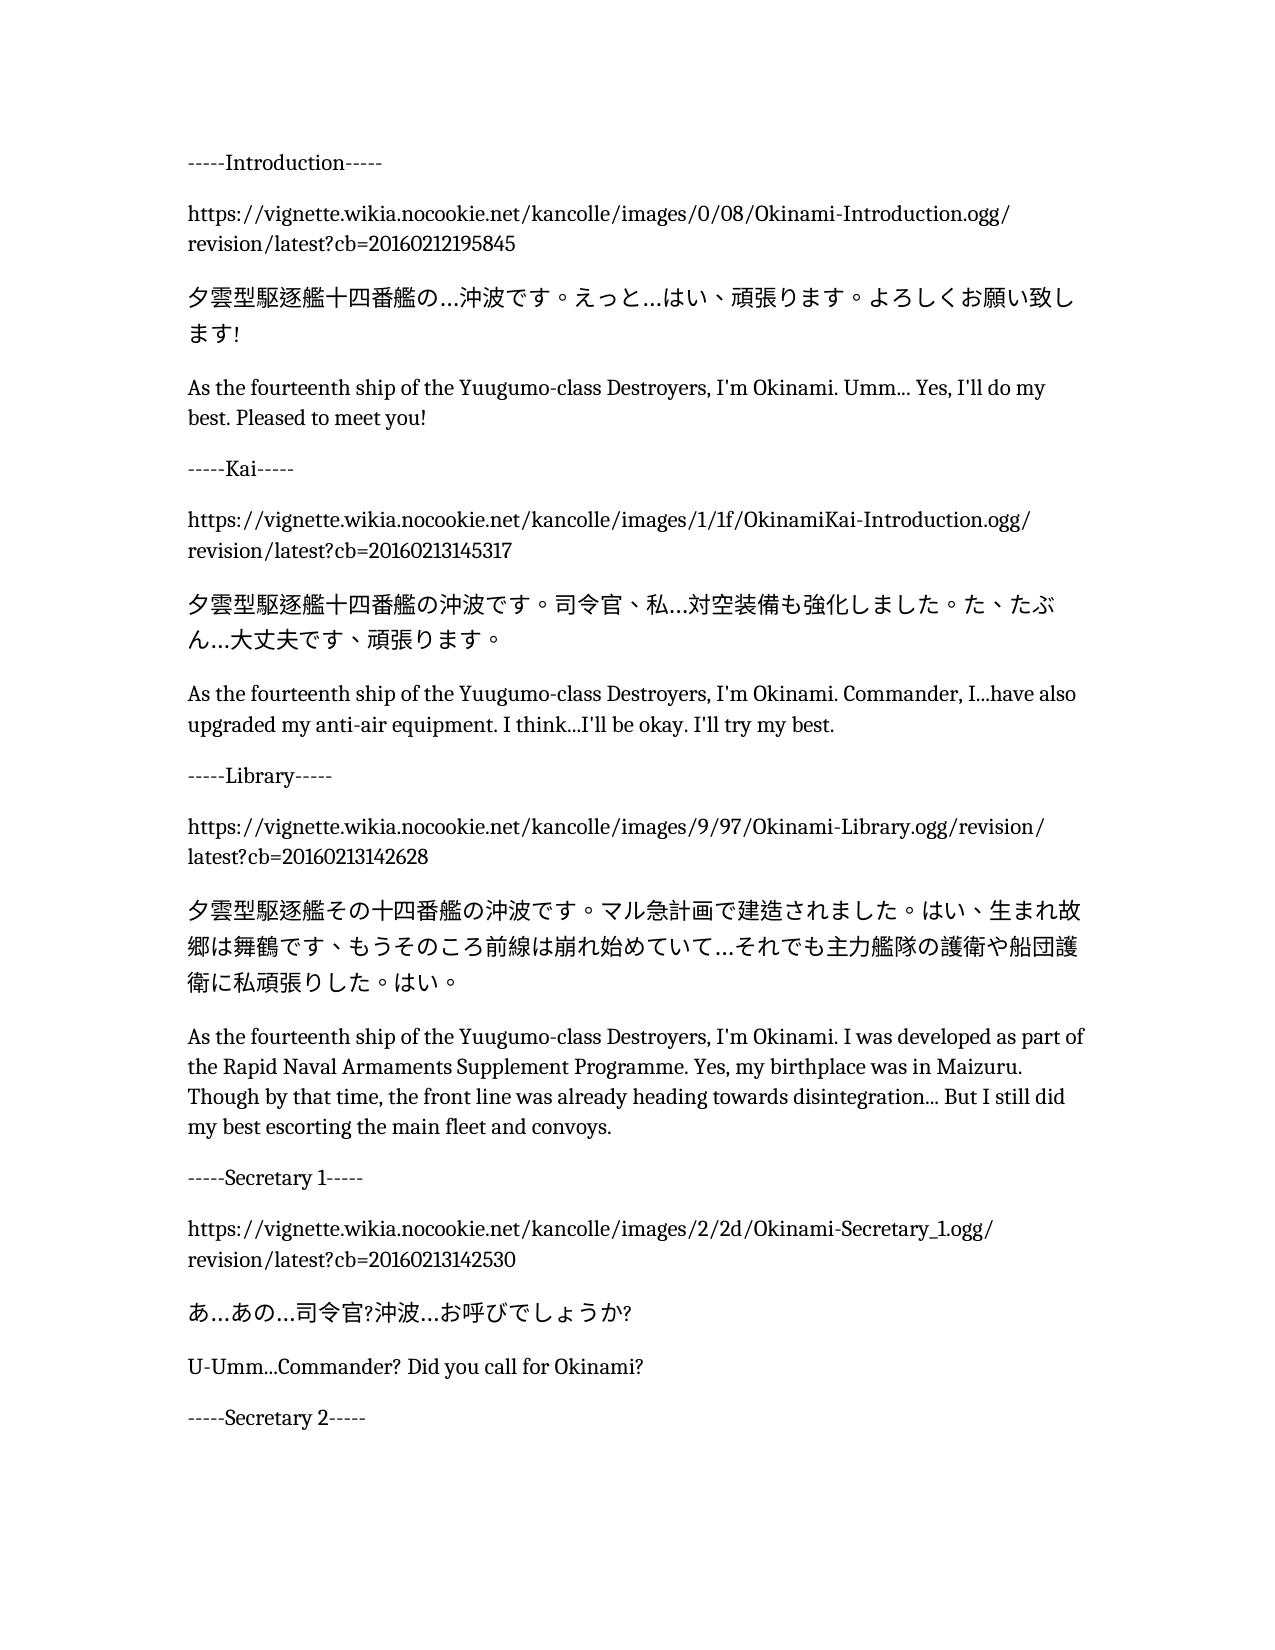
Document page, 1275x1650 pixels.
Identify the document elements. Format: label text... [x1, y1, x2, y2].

text https://vignette.wikia.nocookie.net/kancolle/images/1/1f/OkinamiKai-Introduction.ogg/revision/latest?cb=20160213145317 [187, 507, 1087, 564]
text As the fourteenth ship of the Yuugumo-class Destroyers, I'm Okinami. Umm... Yes, I'll do my best. Pleased to meet you! [187, 375, 1087, 432]
text As the fourteenth ship of the Yuugumo-class Destroyers, I'm Okinami. I was developed as part of the Rapid Naval Armaments Supplement Programme. Yes, my birthplace was in Maizuru. Though by that time, the front line was already heading towards disintegration... But I still did my best escorting the main fleet and convoys. [187, 1023, 1087, 1140]
text -----Secretary 2----- [187, 1405, 1087, 1432]
text -----Library----- [187, 762, 1087, 789]
text 夕雲型駆逐艦十四番艦の…沖波です。えっと…はい、頑張ります。よろしくお願い致します! [187, 282, 1087, 349]
text -----Secretary 1----- [187, 1165, 1087, 1191]
text 夕雲型駆逐艦十四番艦の沖波です。司令官、私…対空装備も強化しました。た、たぶん…大丈夫です、頑張ります。 [187, 588, 1087, 656]
text U-Umm...Commander? Did you call for Okinami? [187, 1354, 1087, 1381]
text https://vignette.wikia.nocookie.net/kancolle/images/0/08/Okinami-Introduction.ogg/revision/latest?cb=20160212195845 [187, 201, 1087, 258]
text https://vignette.wikia.nocookie.net/kancolle/images/9/97/Okinami-Library.ogg/revision/latest?cb=20160213142628 [187, 813, 1087, 870]
text https://vignette.wikia.nocookie.net/kancolle/images/2/2d/Okinami-Secretary_1.ogg/revision/latest?cb=20160213142530 [187, 1216, 1087, 1273]
text あ…あの…司令官?沖波…お呼びでしょうか? [187, 1297, 1087, 1329]
text As the fourteenth ship of the Yuugumo-class Destroyers, I'm Okinami. Commander, I...have also upgraded my anti-air equipment. I think...I'll be okay. I'll try my best. [187, 681, 1087, 738]
text -----Introduction----- [187, 150, 1087, 176]
text 夕雲型駆逐艦その十四番艦の沖波です。マル急計画で建造されました。はい、生まれ故郷は舞鶴です、もうそのころ前線は崩れ始めていて…それでも主力艦隊の護衛や船団護衛に私頑張りした。はい。 [187, 895, 1087, 998]
text -----Kai----- [187, 456, 1087, 483]
